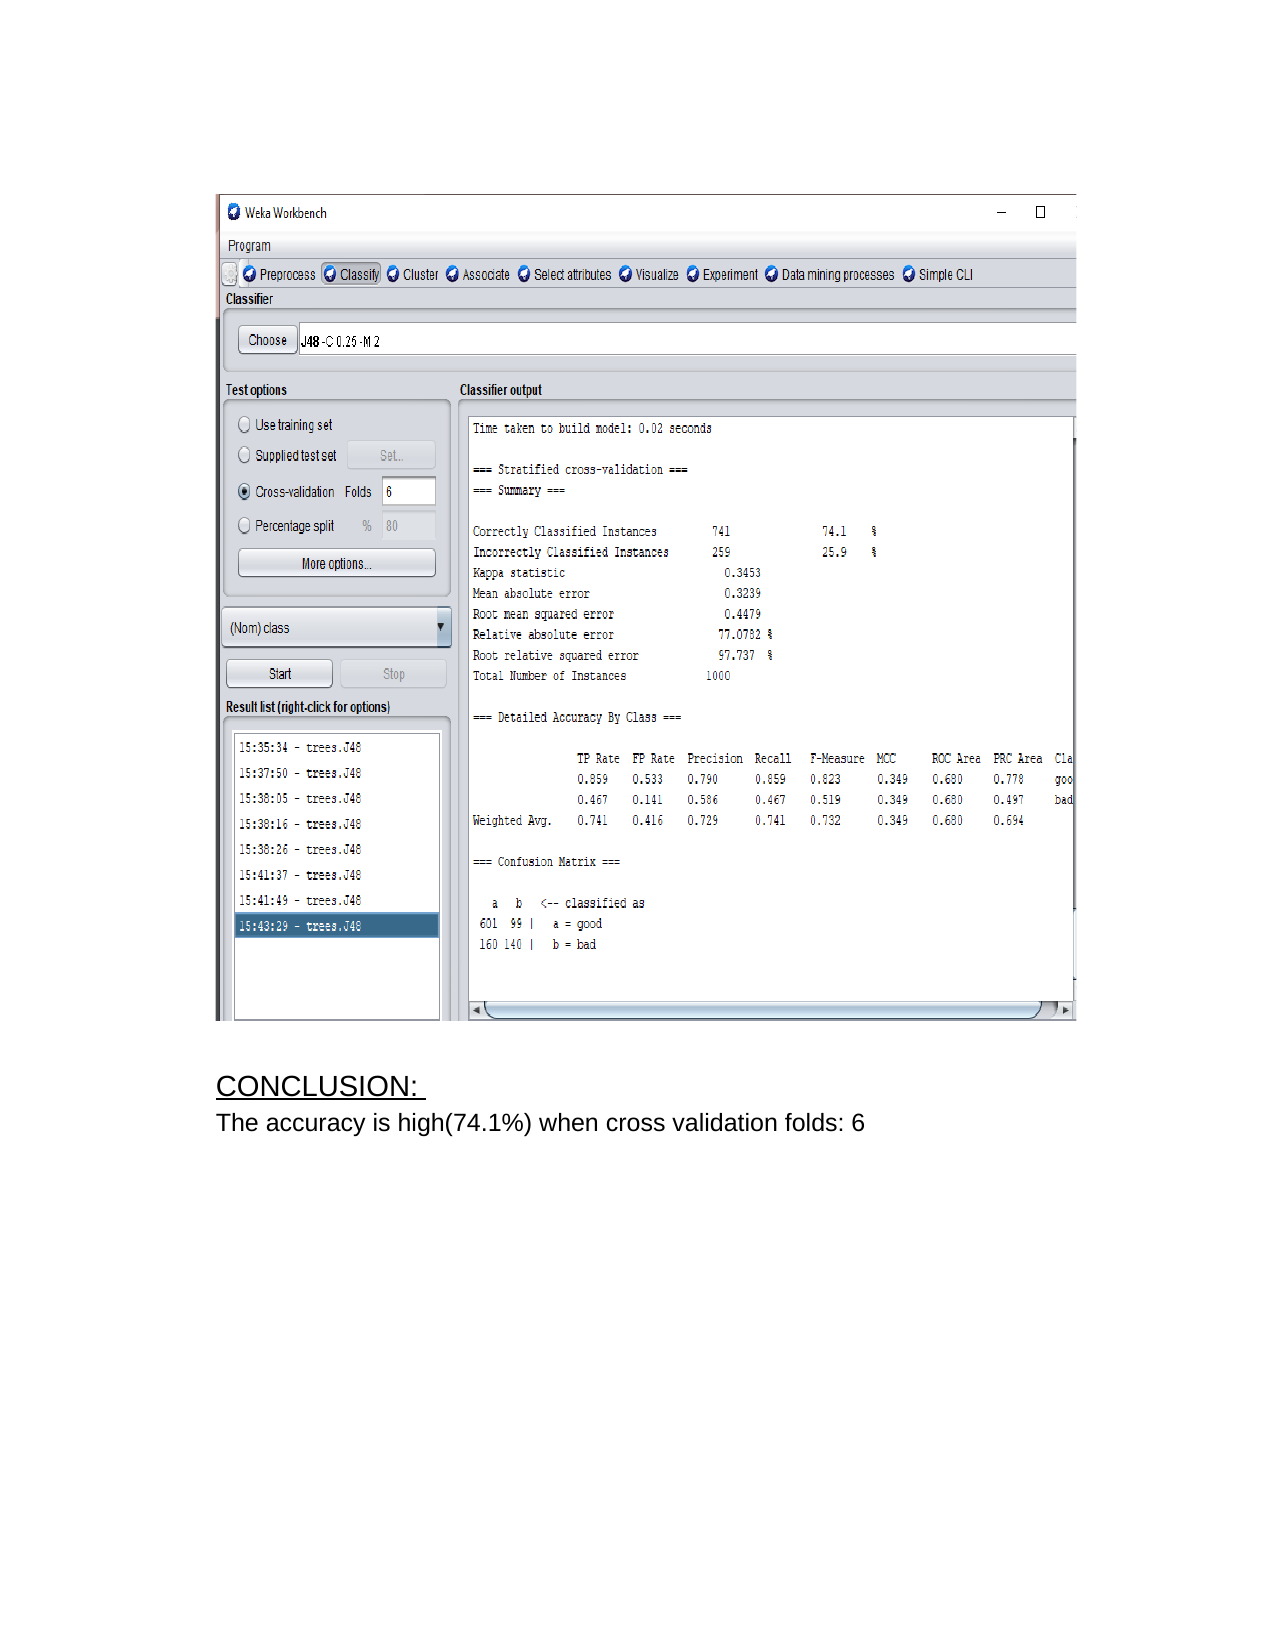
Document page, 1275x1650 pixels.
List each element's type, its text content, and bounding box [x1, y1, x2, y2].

list CONCLUSION: [216, 1069, 1125, 1103]
picture [215, 194, 1077, 1021]
list The accuracy is high(74.1%) when cross validation folds: 6 [216, 1108, 1125, 1136]
